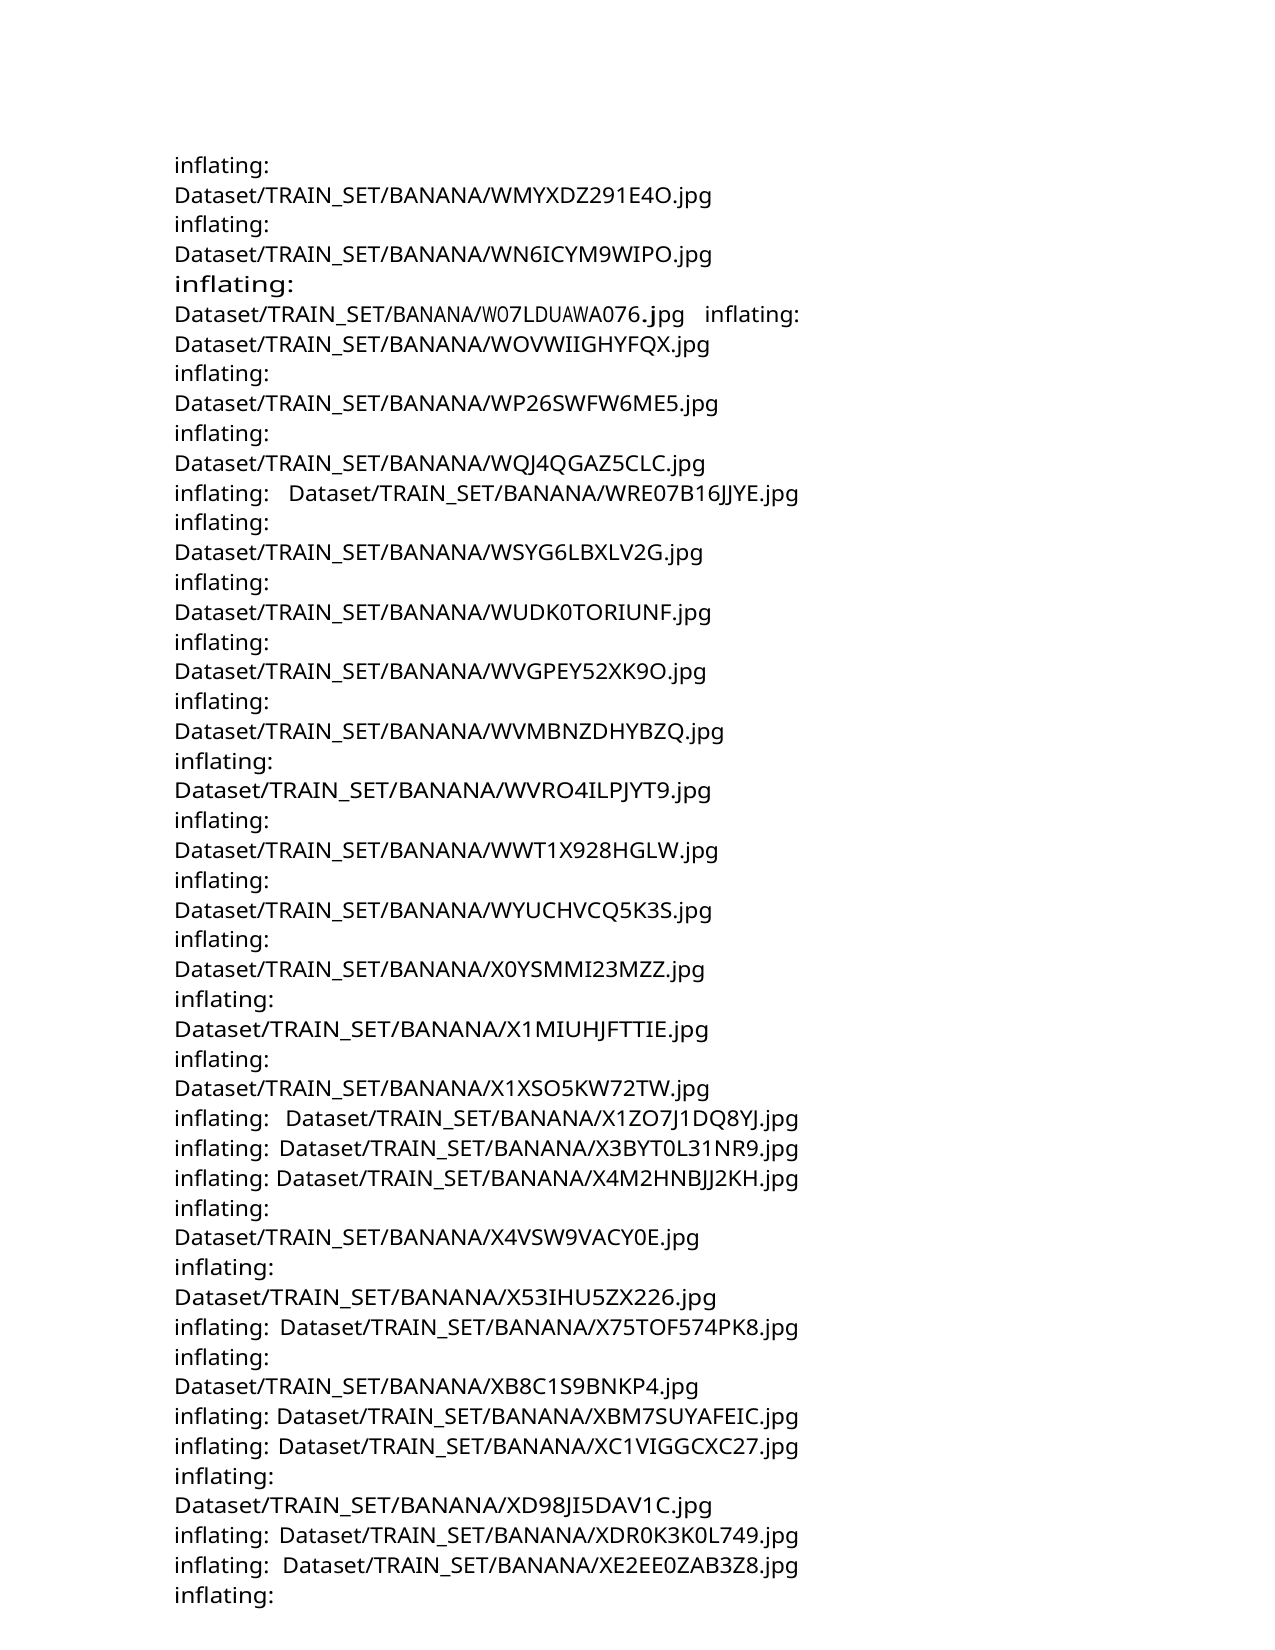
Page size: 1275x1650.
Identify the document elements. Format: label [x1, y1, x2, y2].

text [174, 150, 799, 1609]
